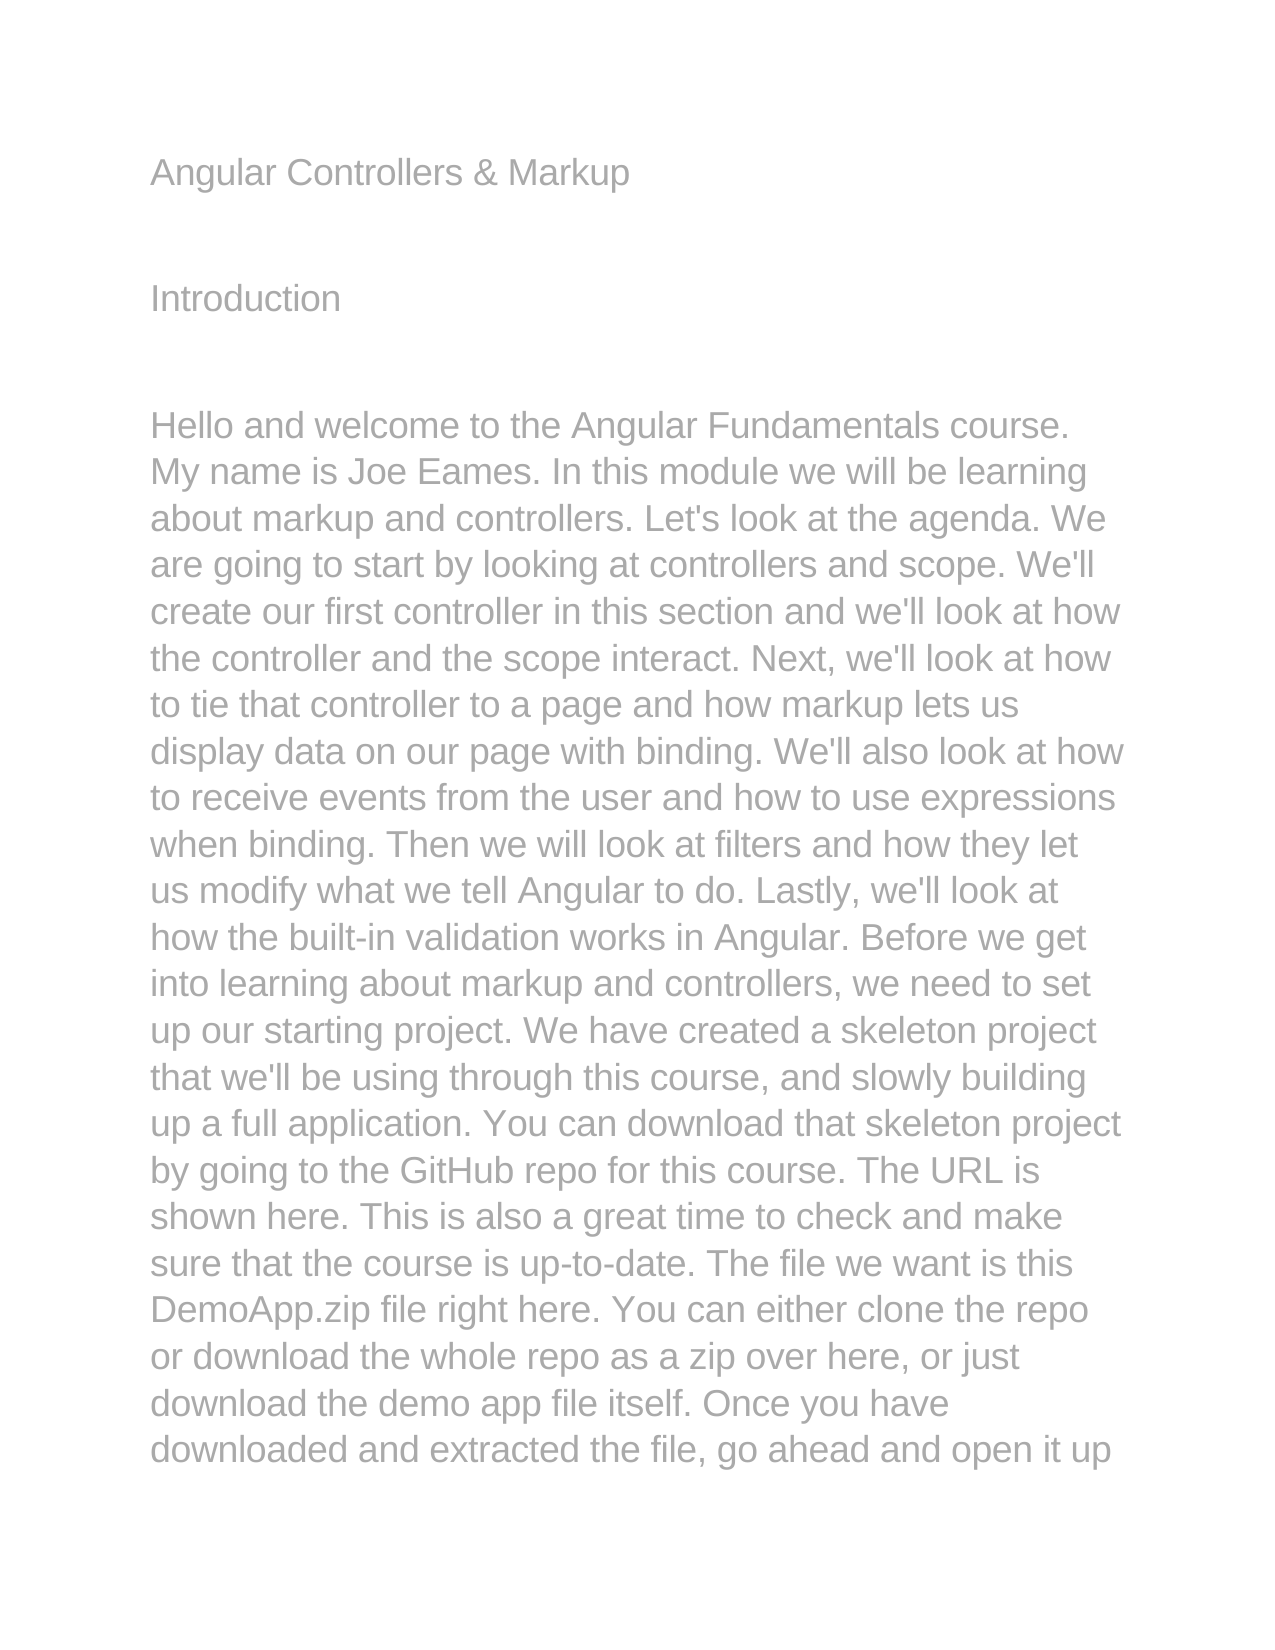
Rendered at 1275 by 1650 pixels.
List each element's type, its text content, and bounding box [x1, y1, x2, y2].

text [150, 403, 1125, 1470]
text Introduction [150, 276, 1125, 319]
text Angular Controllers & Markup [150, 150, 1125, 193]
